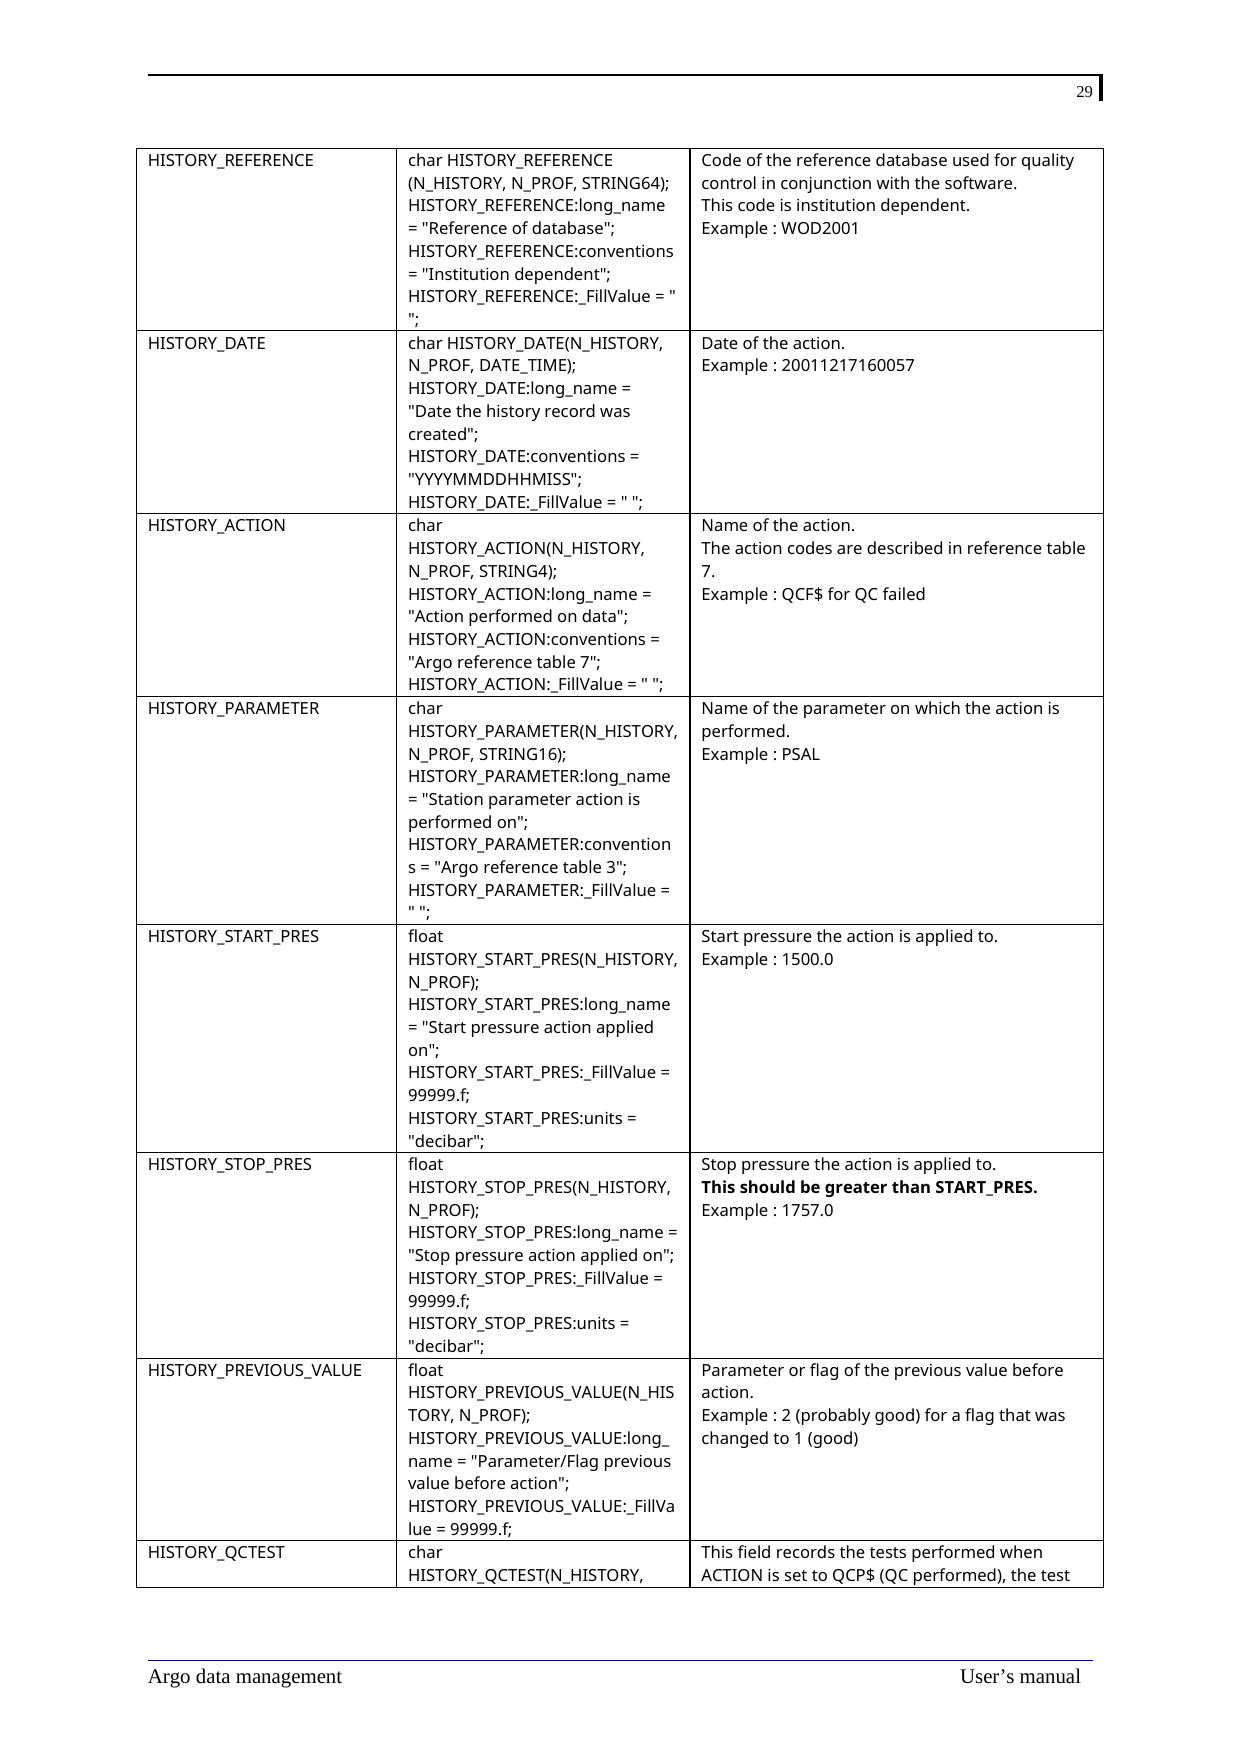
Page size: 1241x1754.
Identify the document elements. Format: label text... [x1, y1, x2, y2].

table_cell HISTORY_STOP_PRES [137, 1153, 396, 1357]
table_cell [691, 1541, 1103, 1587]
table_cell char HISTORY_PARAMETER(N_HISTORY, N_PROF, STRING16); HISTORY_PARAMETER:long_name = "Station parameter action is performed on"; HISTORY_PARAMETER:conventions = "Argo reference table 3"; HISTORY_PARAMETER:_FillValue = " "; [397, 697, 689, 924]
table_cell Code of the reference database used for quality control in conjunction with the software. This code is institution dependent. Example : WOD2001 [691, 149, 1103, 330]
table_cell Stop pressure the action is applied to. This should be greater than START_PRES. Example : 1757.0 [691, 1153, 1103, 1357]
table_cell char HISTORY_REFERENCE (N_HISTORY, N_PROF, STRING64); HISTORY_REFERENCE:long_name = "Reference of database"; HISTORY_REFERENCE:conventions = "Institution dependent"; HISTORY_REFERENCE:_FillValue = " "; [397, 149, 689, 330]
table_cell HISTORY_START_PRES [137, 925, 396, 1152]
table_cell Parameter or flag of the previous value before action. Example : 2 (probably good) for a flag that was changed to 1 (good) [691, 1359, 1103, 1540]
table_cell Date of the action. Example : 20011217160057 [691, 331, 1103, 513]
table_cell HISTORY_PREVIOUS_VALUE [137, 1359, 396, 1540]
table_cell float HISTORY_START_PRES(N_HISTORY, N_PROF); HISTORY_START_PRES:long_name = "Start pressure action applied on"; HISTORY_START_PRES:_FillValue = ; HISTORY_START_PRES:units = "decibar"; [397, 925, 689, 1152]
table_cell float HISTORY_STOP_PRES(N_HISTORY, N_PROF); HISTORY_STOP_PRES:long_name = "Stop pressure action applied on"; HISTORY_STOP_PRES:_FillValue = ; HISTORY_STOP_PRES:units = "decibar"; [397, 1153, 689, 1357]
table_cell char HISTORY_DATE(N_HISTORY, N_PROF, DATE_TIME); HISTORY_DATE:long_name = "Date the history record was created"; HISTORY_DATE:conventions = "YYYYMMDDHHMISS"; HISTORY_DATE:_FillValue = " "; [397, 331, 689, 513]
table_cell Start pressure the action is applied to. Example : 1500.0 [691, 925, 1103, 1152]
table_cell HISTORY_DATE [137, 331, 396, 513]
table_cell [397, 1541, 689, 1587]
table_cell char HISTORY_ACTION(N_HISTORY, N_PROF, STRING4); HISTORY_ACTION:long_name = "Action performed on data"; HISTORY_ACTION:conventions = "Argo reference table 7"; HISTORY_ACTION:_FillValue = " "; [397, 514, 689, 696]
table_cell Name of the parameter on which the action is performed. Example : PSAL [691, 697, 1103, 924]
table_cell HISTORY_REFERENCE [137, 149, 396, 330]
table_cell float HISTORY_PREVIOUS_VALUE(N_HISTORY, N_PROF); HISTORY_PREVIOUS_VALUE:long_name = "Parameter/Flag previous value before action"; HISTORY_PREVIOUS_VALUE:_FillValue = ; [397, 1359, 689, 1540]
table_cell Name of the action. The action codes are described in reference table 7. Example : QCF$ for QC failed [691, 514, 1103, 696]
table_cell HISTORY_QCTEST [137, 1541, 396, 1587]
table_cell HISTORY_ACTION [137, 514, 396, 696]
table_cell HISTORY_PARAMETER [137, 697, 396, 924]
